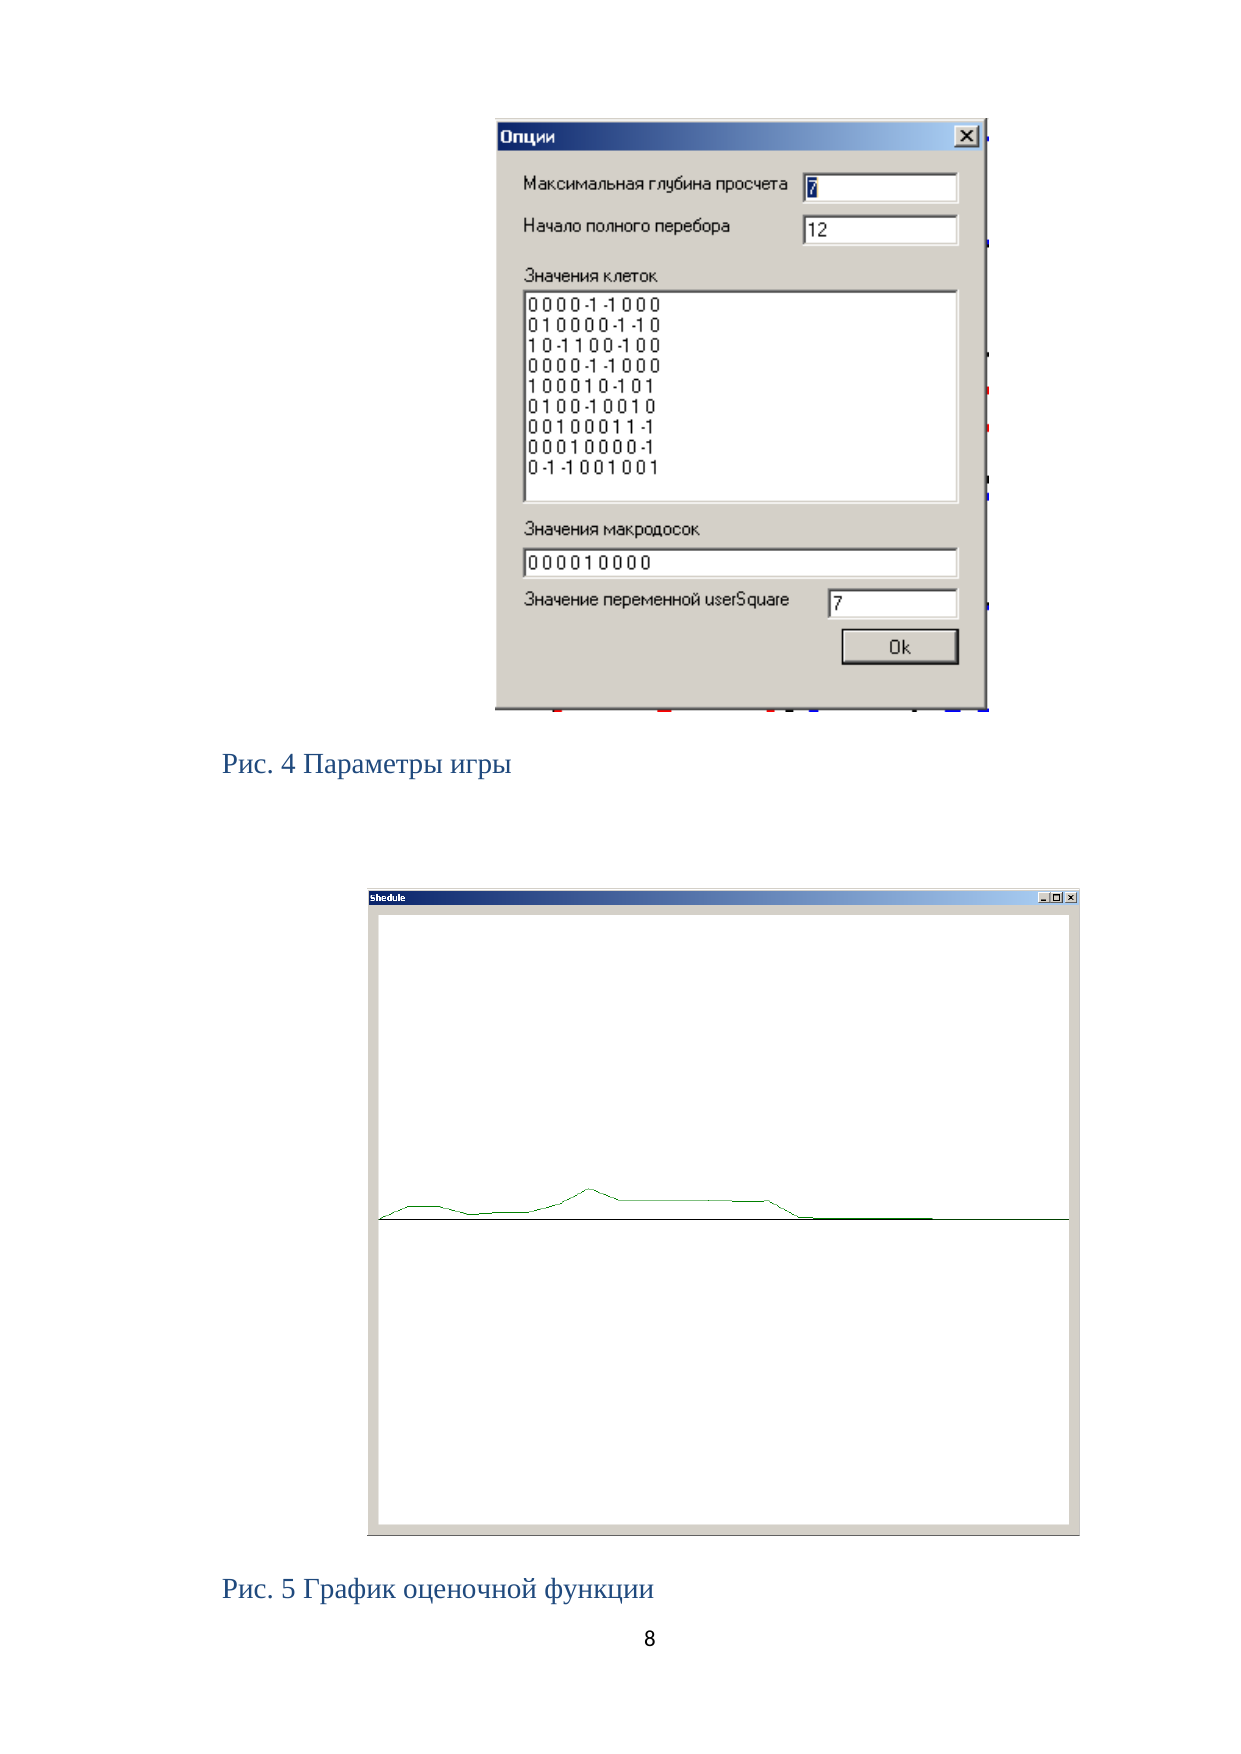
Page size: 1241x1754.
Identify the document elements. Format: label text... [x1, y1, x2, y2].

text Рис. 4 Параметры игры [148, 747, 1152, 780]
text Рис. 5 График оценочной функции [148, 1571, 1152, 1604]
picture [495, 118, 989, 712]
picture [367, 888, 1080, 1536]
